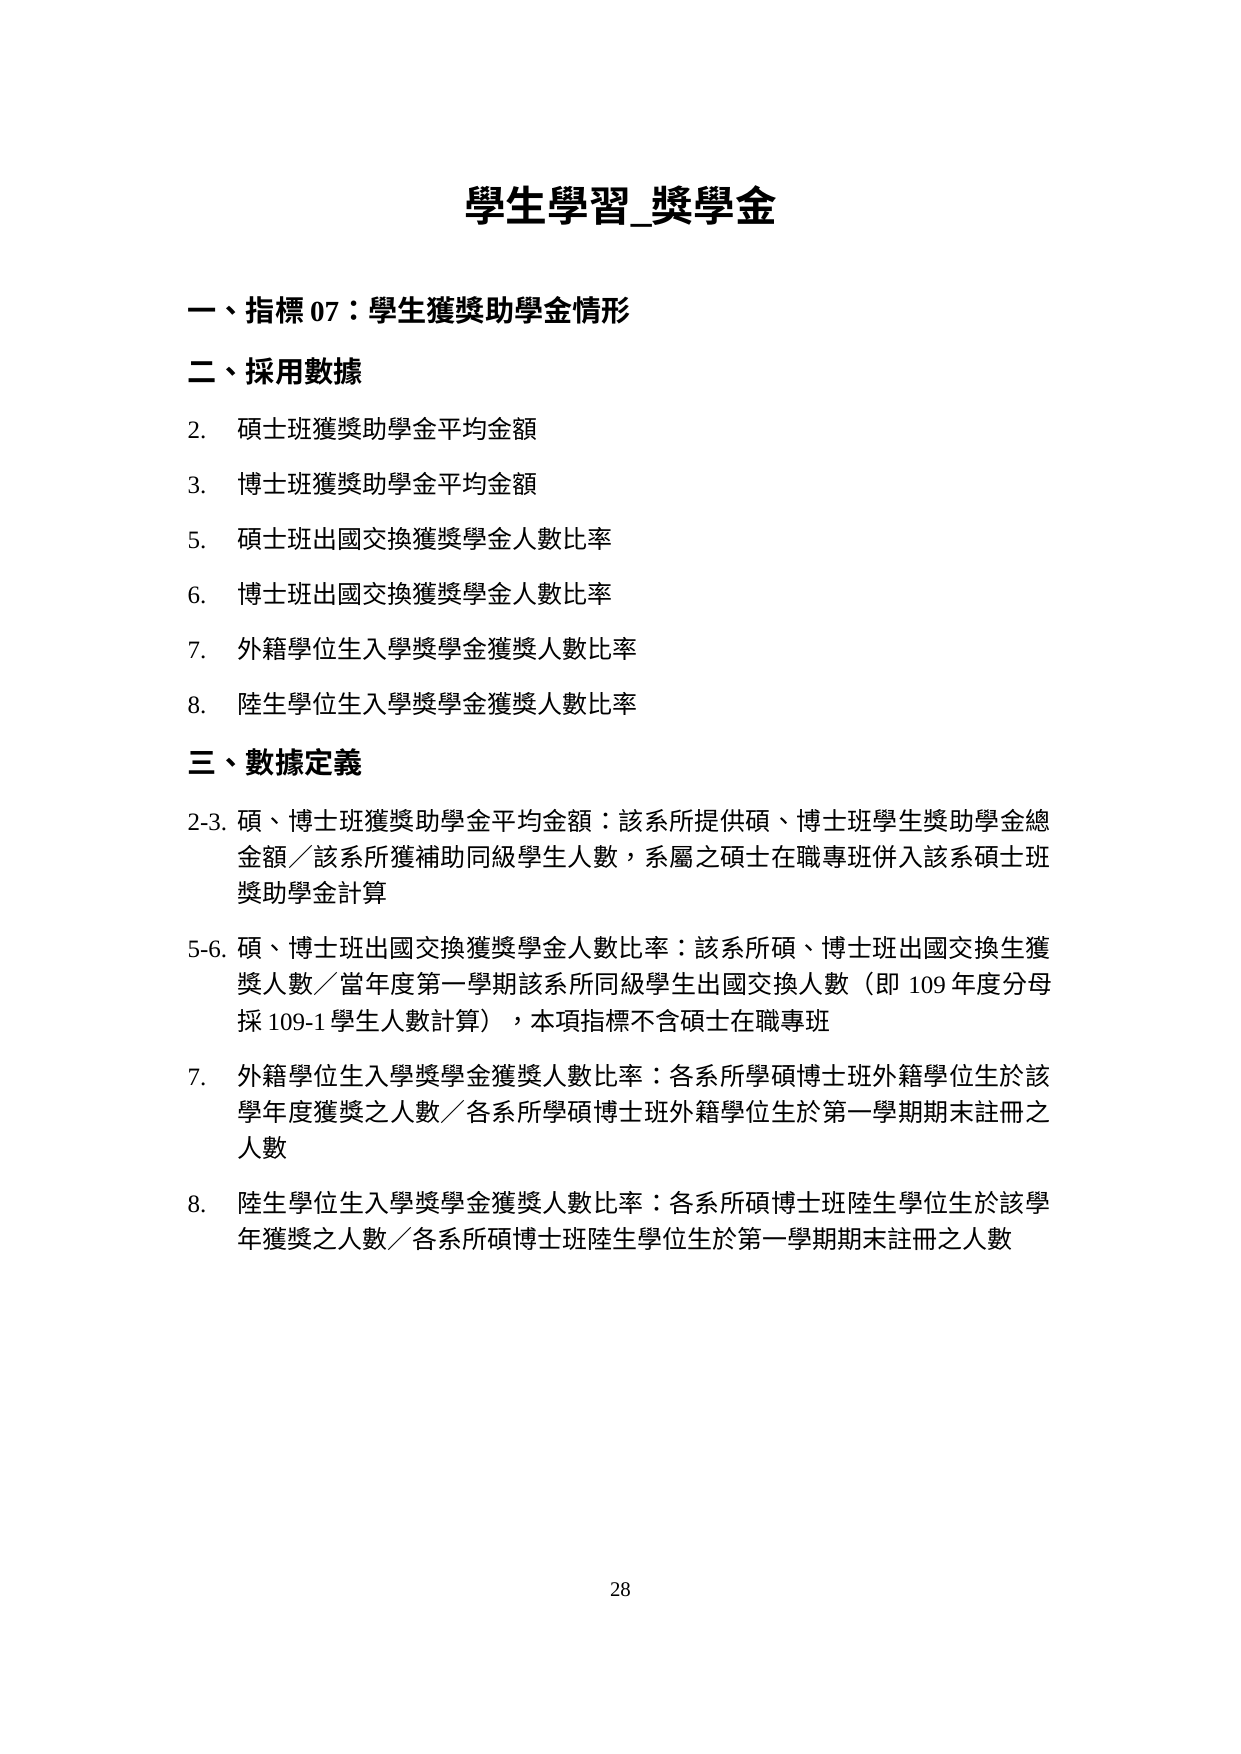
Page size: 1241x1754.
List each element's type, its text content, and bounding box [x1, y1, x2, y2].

subtitle 學生學習_獎學金 [187, 182, 1053, 232]
subtitle 三、數據定義 [187, 740, 1053, 782]
subtitle 一、指標07：學生獲獎助學金情形 [187, 288, 1053, 330]
list 碩士班出國交換獲獎學金人數比率 [187, 520, 1053, 556]
subtitle 二、採用數據 [187, 349, 1053, 391]
text 5-6. 碩、博士班出國交換獲獎學金人數比率：該系所碩、博士班出國交換生獲獎人數／當年度第一學期該系所同級學生出國交換人數（即109年度分母採109-1學生人數計算），本項指標不含碩士在職專班 [187, 928, 1053, 1037]
list 碩士班獲獎助學金平均金額 [187, 410, 1053, 446]
list 博士班出國交換獲獎學金人數比率 [187, 575, 1053, 611]
text 8. 陸生學位生入學獎學金獲獎人數比率：各系所碩博士班陸生學位生於該學年獲獎之人數／各系所碩博士班陸生學位生於第一學期期末註冊之人數 [187, 1183, 1053, 1256]
list 外籍學位生入學獎學金獲獎人數比率 [187, 630, 1053, 666]
text 2-3. 碩、博士班獲獎助學金平均金額：該系所提供碩、博士班學生獎助學金總金額／該系所獲補助同級學生人數，系屬之碩士在職專班併入該系碩士班獎助學金計算 [187, 801, 1053, 910]
text 7. 外籍學位生入學獎學金獲獎人數比率：各系所學碩博士班外籍學位生於該學年度獲獎之人數／各系所學碩博士班外籍學位生於第一學期期末註冊之人數 [187, 1056, 1053, 1165]
list 博士班獲獎助學金平均金額 [187, 465, 1053, 501]
list 陸生學位生入學獎學金獲獎人數比率 [187, 685, 1053, 721]
